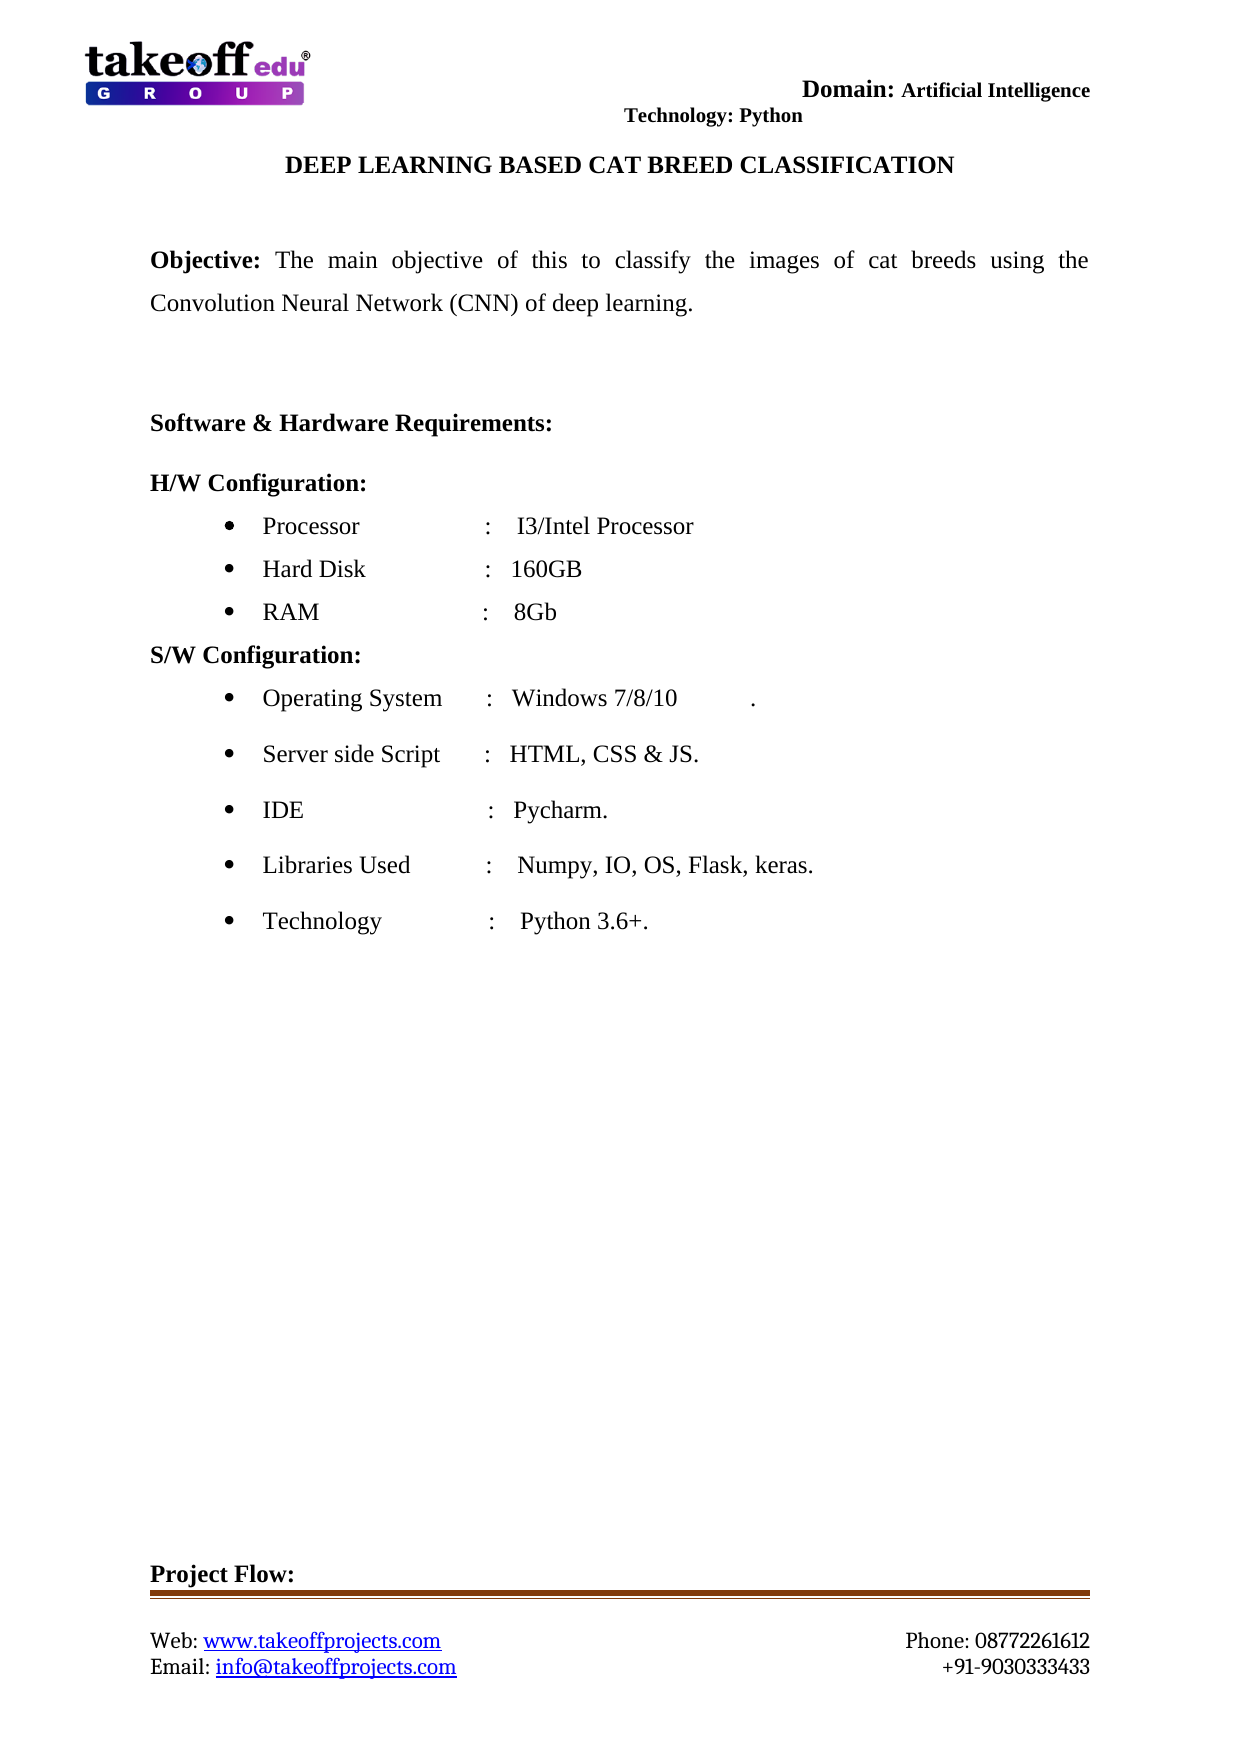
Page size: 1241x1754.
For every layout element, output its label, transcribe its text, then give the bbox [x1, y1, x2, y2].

list Hard Disk : 160GB [225, 554, 1090, 583]
text Objective: The main objective of this to classify the images of cat breeds using the Convolution Neural Network (CNN) of deep learning. [150, 245, 1090, 317]
list IDE : Pycharm. [225, 795, 1090, 823]
list Server side Script : HTML, CSS & JS. [225, 739, 1090, 768]
text DEEP LEARNING BASED CAT BREED CLASSIFICATION [150, 150, 1090, 179]
subtitle H/W Configuration: [150, 468, 1090, 497]
list Libraries Used : Numpy, IO, OS, Flask, keras. [225, 850, 1090, 879]
text S/W Configuration: [150, 640, 1090, 669]
picture [82, 37, 313, 114]
text Software & Hardware Requirements: [150, 408, 1090, 437]
list Operating System : Windows 7/8/10 . [225, 683, 1090, 712]
list RAM : 8Gb [225, 597, 1090, 626]
list Technology : Python 3.6+. [225, 906, 1090, 935]
text Project Flow: [150, 1559, 1090, 1588]
subtitle Processor : I3/Intel Processor [225, 511, 1090, 540]
